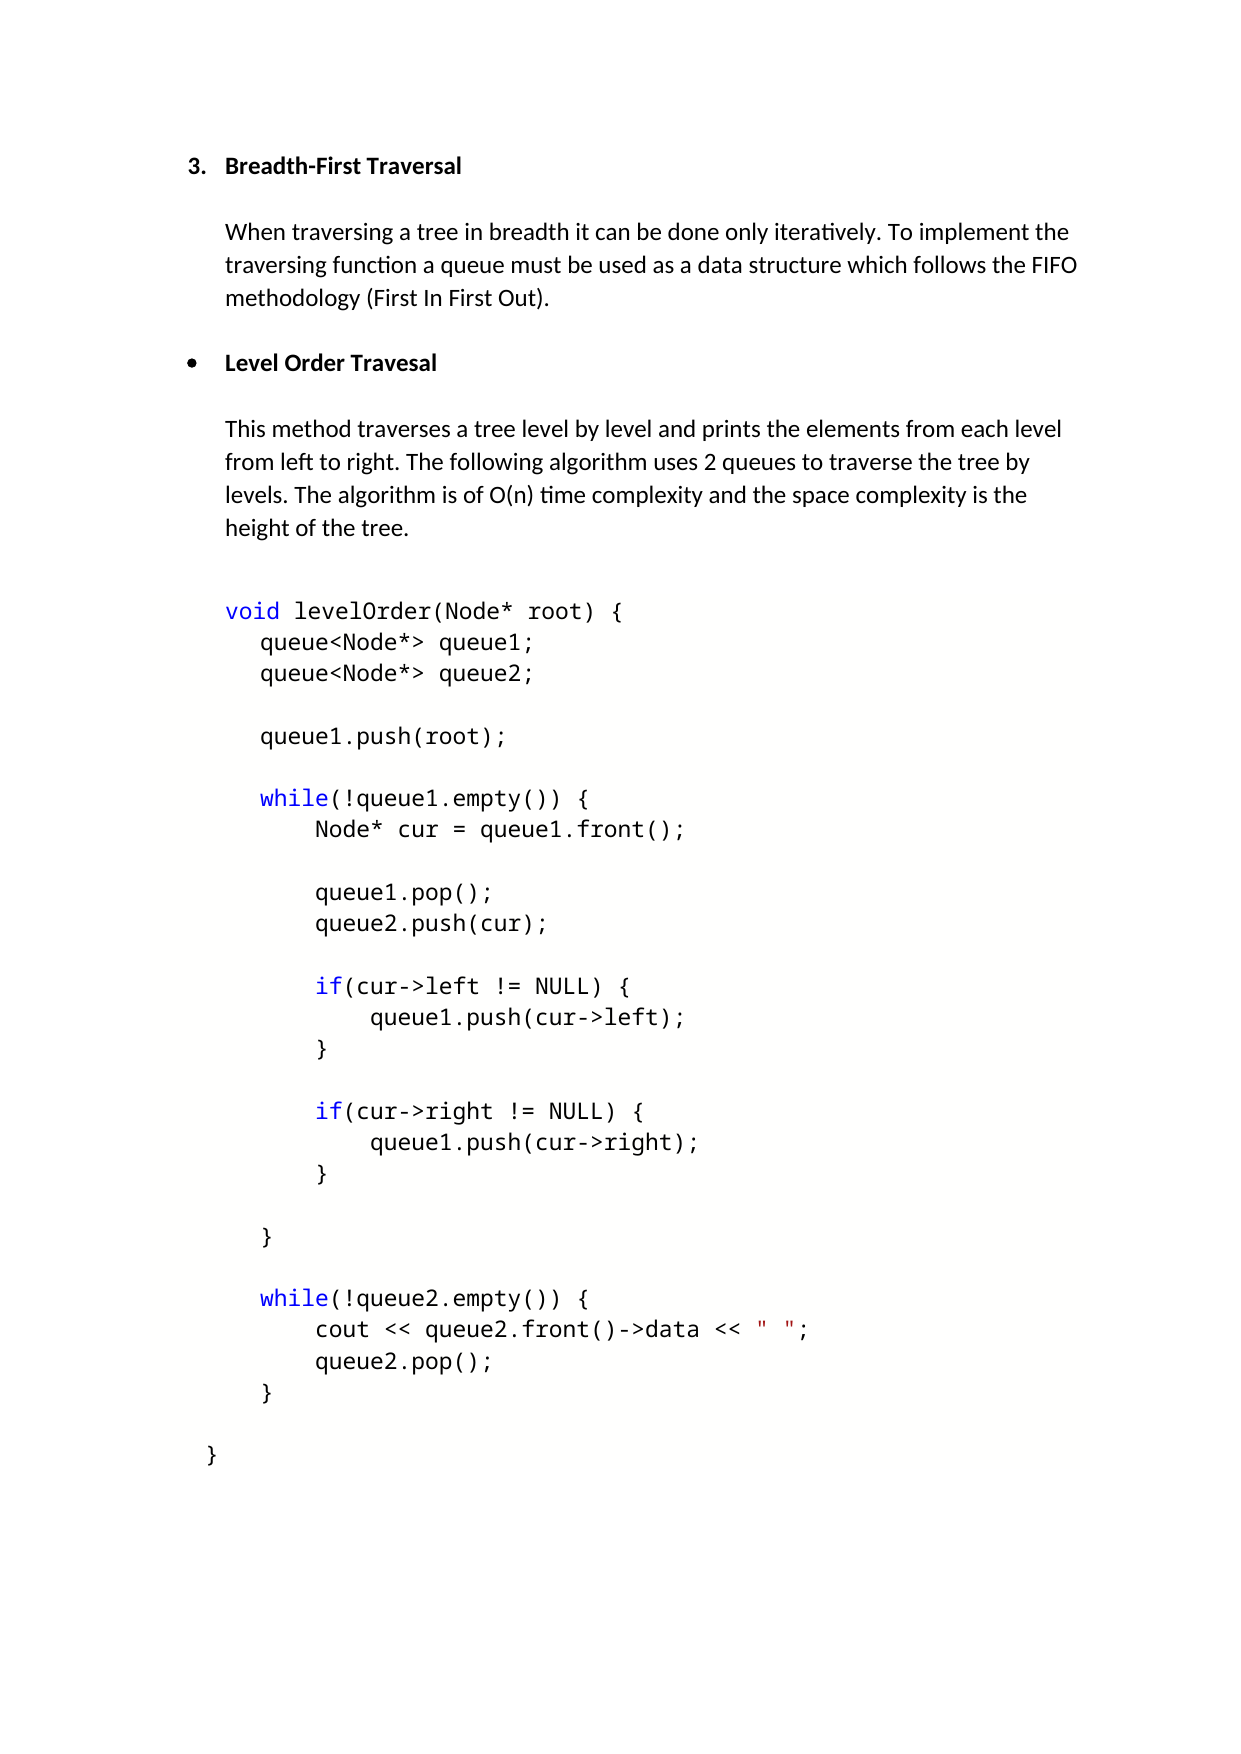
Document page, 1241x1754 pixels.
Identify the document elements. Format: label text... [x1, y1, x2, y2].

text queue1.push(root); [150, 719, 1090, 751]
text if(cur->right != NULL) { [150, 1094, 1090, 1126]
text } [150, 1157, 1090, 1188]
text } [150, 1032, 1090, 1063]
text while(!queue1.empty()) { [150, 782, 1090, 813]
text queue2.pop(); [150, 1344, 1090, 1376]
text while(!queue2.empty()) { [150, 1282, 1090, 1313]
text Node* cur = queue1.front(); [150, 813, 1090, 844]
text if(cur->left != NULL) { [150, 969, 1090, 1001]
text queue<Node*> queue2; [150, 657, 1090, 688]
list This method traverses a tree level by level and prints the elements from each level from left to right. The following algorithm uses 2 queues to traverse the tree by levels. The algorithm is of O(n) time complexity and the space complexity is the height of the tree. [225, 413, 1090, 543]
text queue1.push(cur->left); [150, 1001, 1090, 1032]
text queue<Node*> queue1; [150, 626, 1090, 657]
list When traversing a tree in breadth it can be done only iteratively. To implement the traversing function a queue must be used as a data structure which follows the FIFO methodology (First In First Out). [225, 216, 1090, 312]
text queue1.pop(); [150, 876, 1090, 907]
text } [150, 1376, 1090, 1407]
text } [150, 1438, 1090, 1469]
text queue2.push(cur); [150, 907, 1090, 938]
list Breadth-First Traversal [187, 150, 1090, 181]
text queue1.push(cur->right); [150, 1126, 1090, 1157]
text } [150, 1219, 1090, 1251]
list Level Order Travesal [187, 347, 1090, 378]
text void levelOrder(Node* root) { [150, 594, 1090, 626]
text cout << queue2.front()->data << " "; [150, 1313, 1090, 1344]
